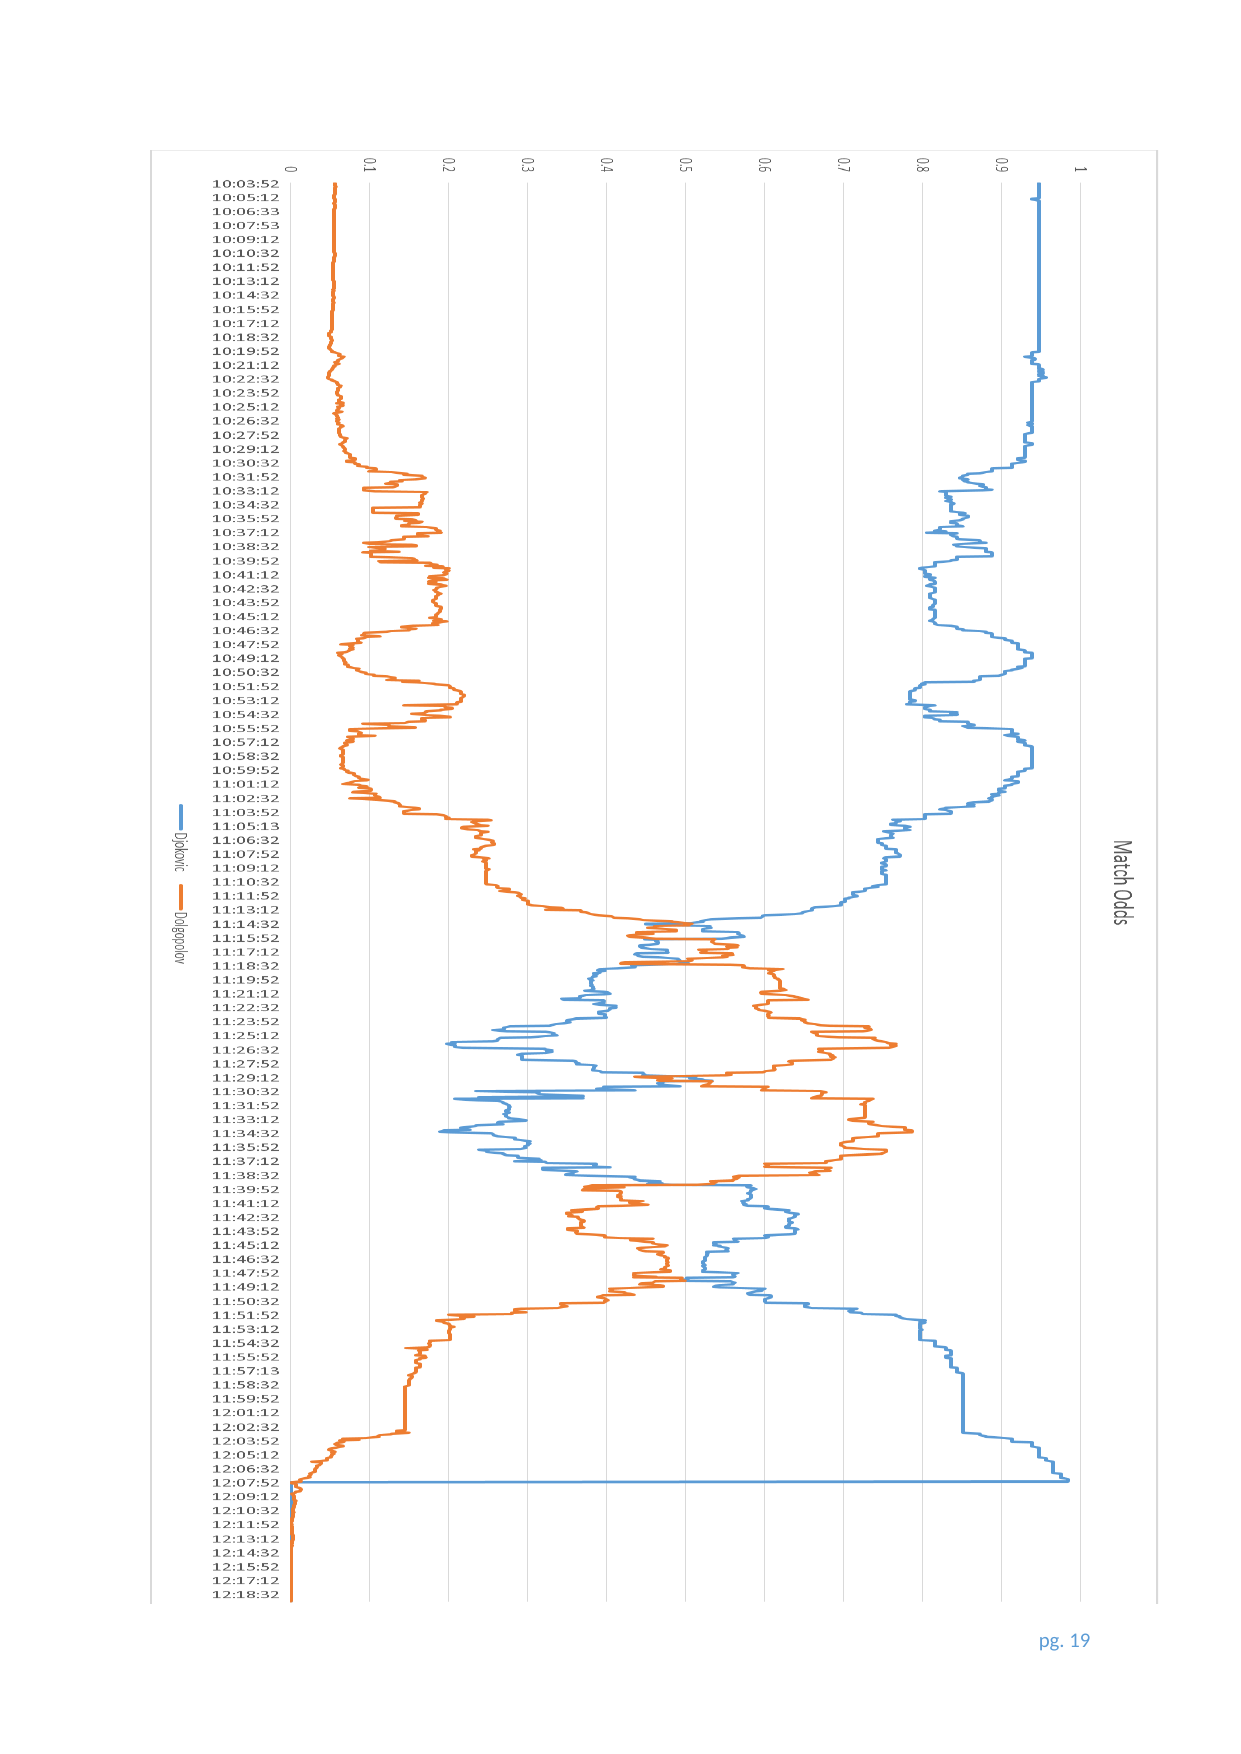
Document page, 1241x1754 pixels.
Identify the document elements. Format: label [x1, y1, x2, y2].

picture [150, 150, 1159, 1604]
